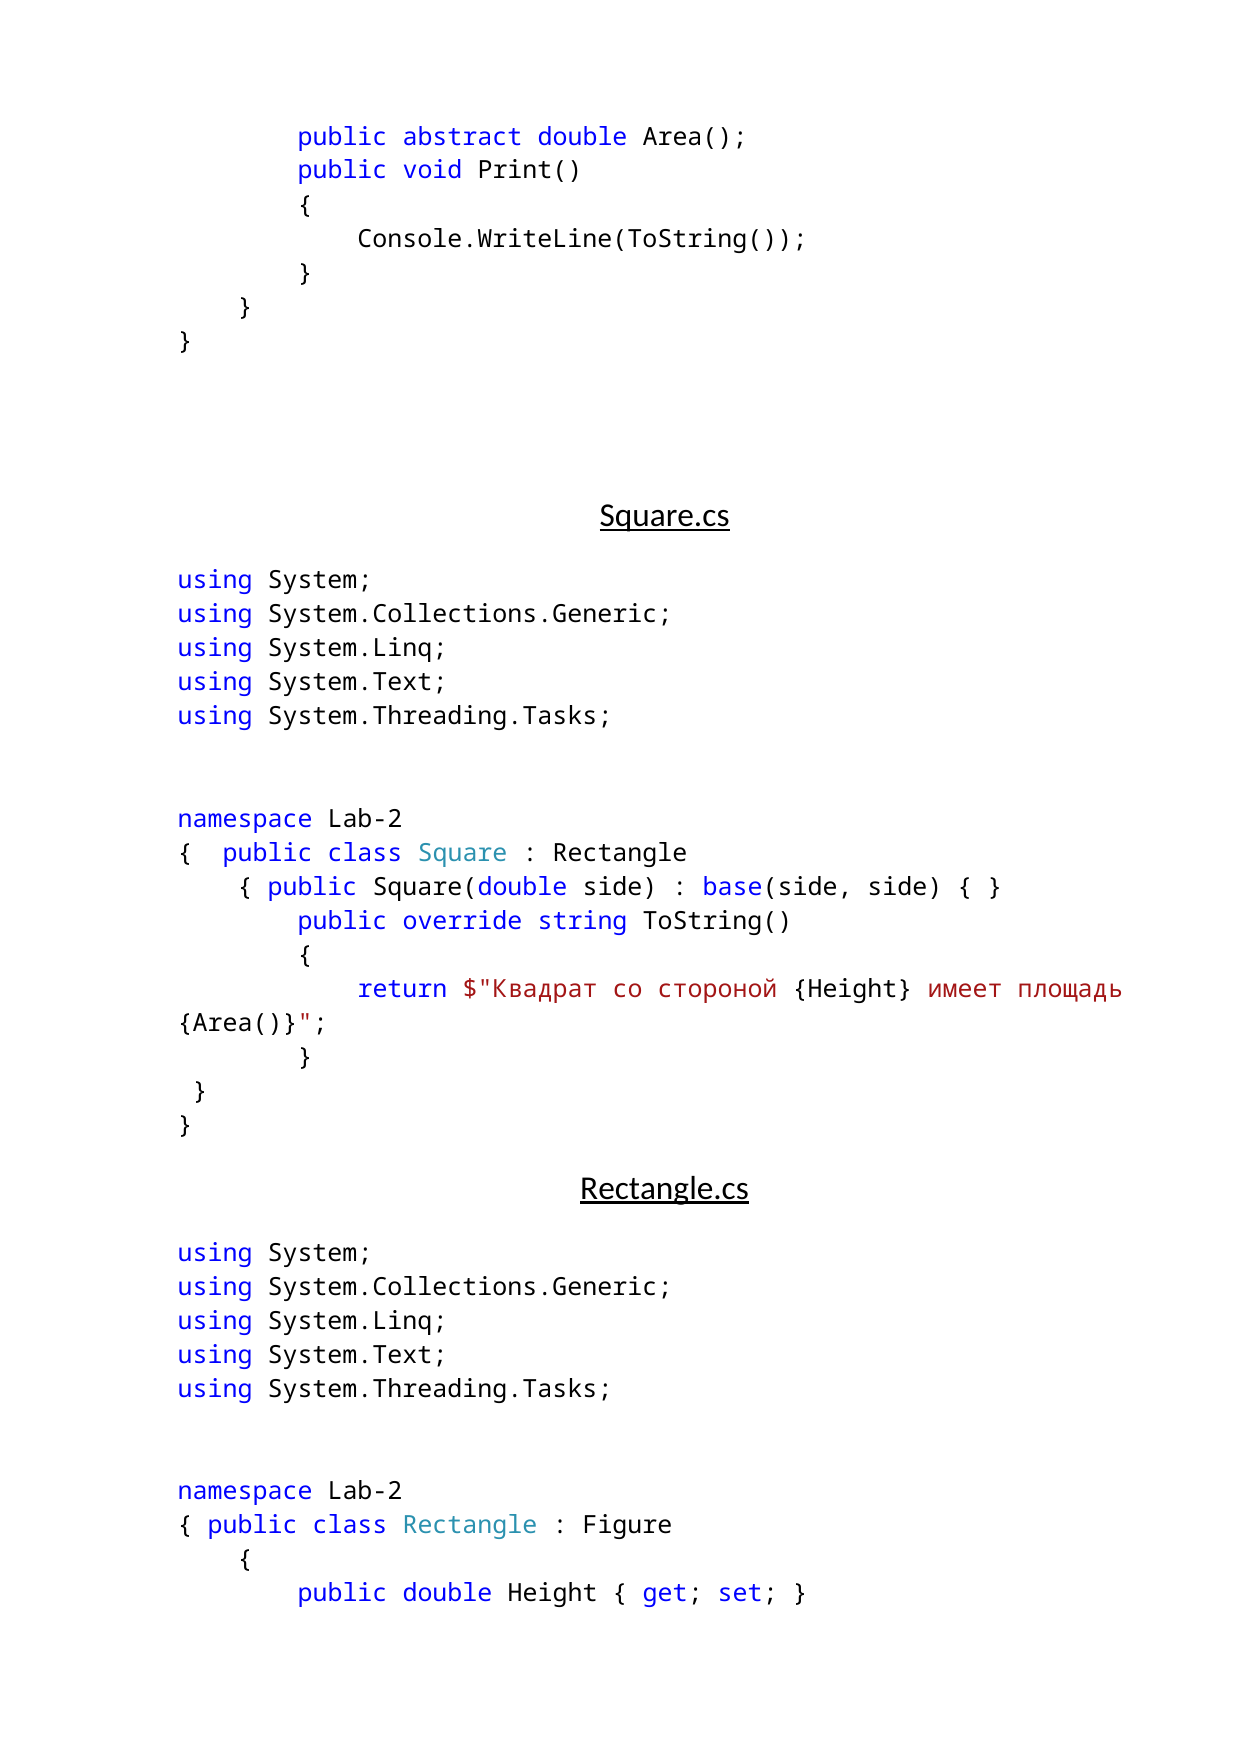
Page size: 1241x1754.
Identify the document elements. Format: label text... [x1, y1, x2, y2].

text using System; [177, 1234, 1152, 1268]
text using System.Collections.Generic; [177, 1268, 1152, 1302]
text namespace Lab-2 [177, 1473, 1152, 1507]
text Rectangle.cs [177, 1167, 1152, 1207]
text } [177, 1107, 1152, 1141]
text return $"Квадрат со стороной {Height} имеет площадь {Area()}"; [177, 971, 1152, 1039]
text { [177, 936, 1152, 971]
text } [177, 254, 1152, 288]
text } [177, 288, 1152, 322]
text Console.WriteLine(ToString()); [177, 220, 1152, 254]
text using System.Linq; [177, 1302, 1152, 1337]
text } [177, 1039, 1152, 1073]
text using System.Threading.Tasks; [177, 698, 1152, 732]
text { public class Square : Rectangle [177, 834, 1152, 868]
text using System.Text; [177, 1337, 1152, 1371]
text using System.Linq; [177, 630, 1152, 664]
text using System.Text; [177, 664, 1152, 698]
text using System.Collections.Generic; [177, 596, 1152, 630]
text } [177, 1073, 1152, 1107]
text } [177, 322, 1152, 357]
text public double Height { get; set; } [177, 1575, 1152, 1609]
text Square.cs [177, 494, 1152, 535]
text public void Print() [177, 152, 1152, 186]
text using System; [177, 562, 1152, 596]
text namespace Lab-2 [177, 800, 1152, 834]
text { [177, 1541, 1152, 1575]
text { [177, 186, 1152, 220]
text { public Square(double side) : base(side, side) { } [177, 868, 1152, 902]
text { public class Rectangle : Figure [177, 1507, 1152, 1541]
text public override string ToString() [177, 902, 1152, 936]
text public abstract double Area(); [177, 118, 1152, 152]
text using System.Threading.Tasks; [177, 1371, 1152, 1405]
